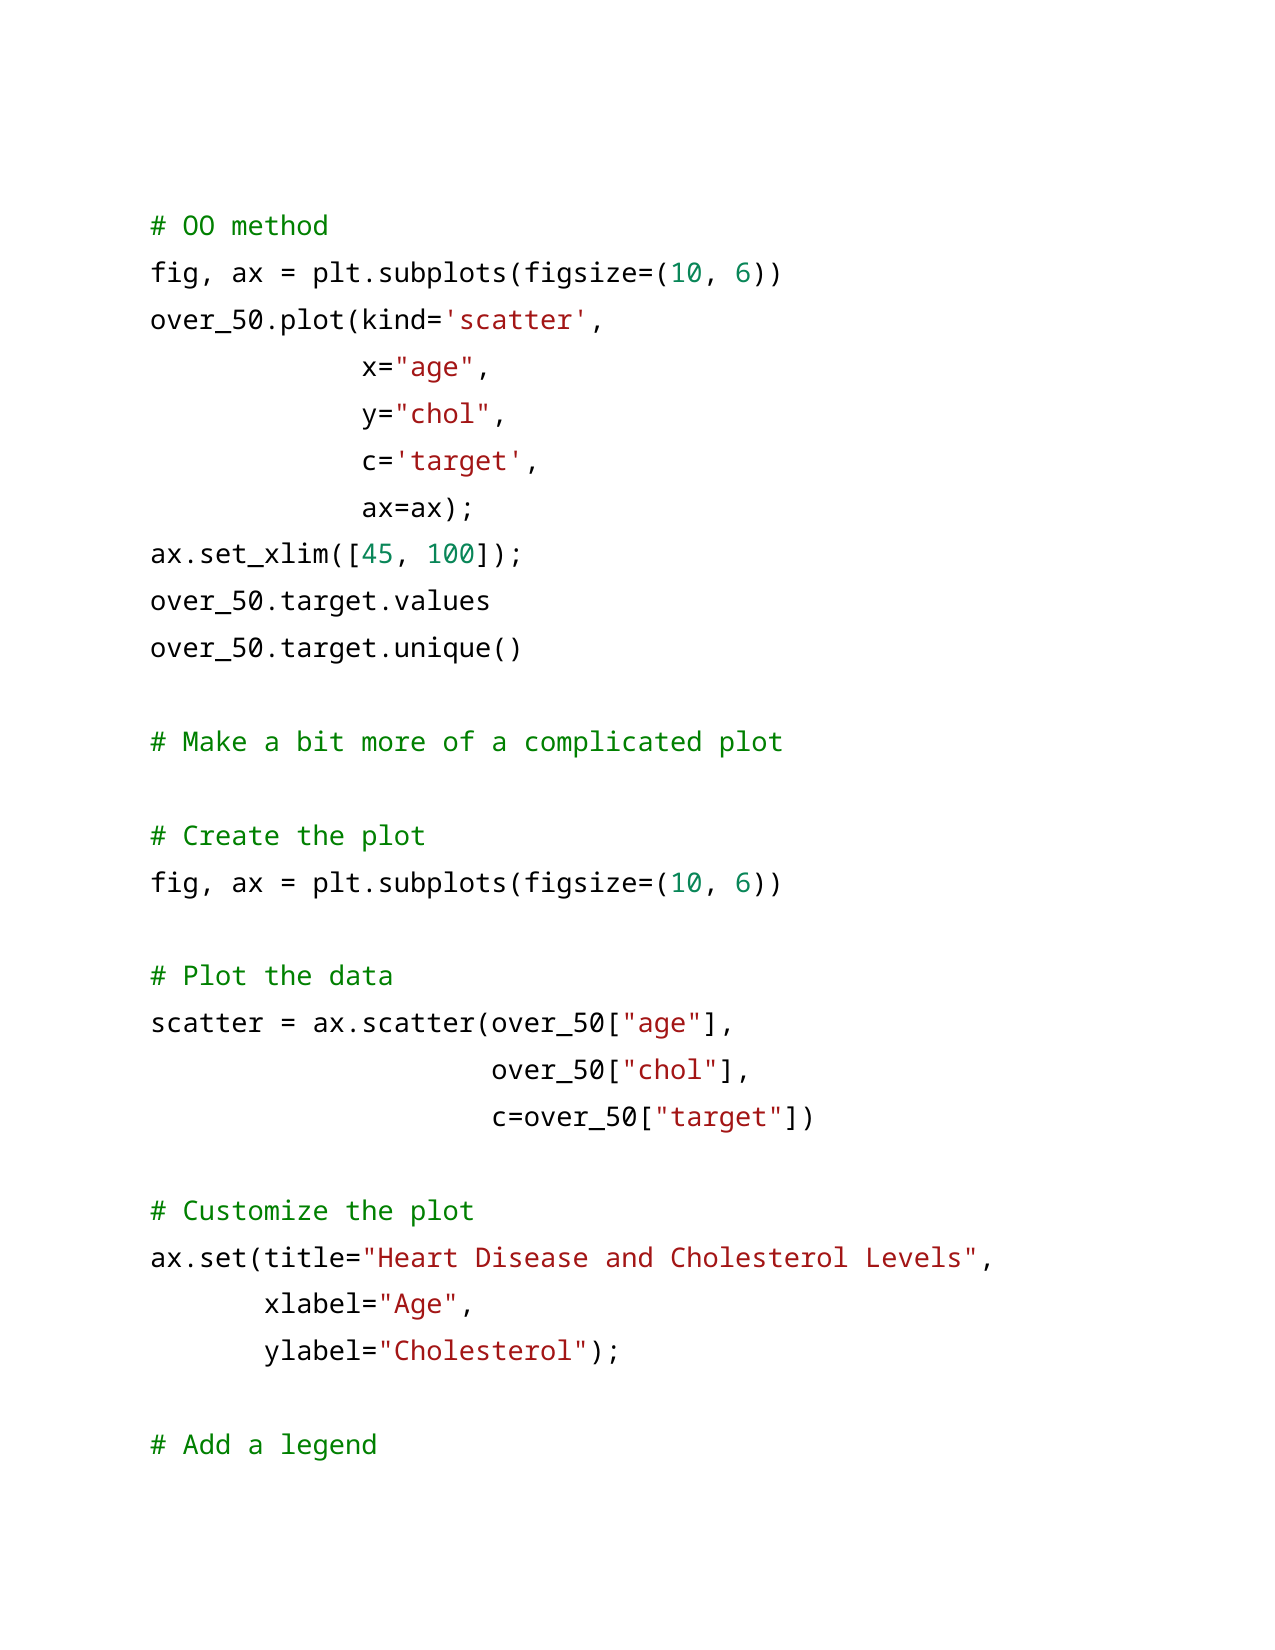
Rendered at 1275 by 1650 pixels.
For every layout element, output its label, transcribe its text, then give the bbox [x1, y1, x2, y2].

text y="chol", [150, 384, 1125, 431]
text # Create the plot [150, 806, 1125, 853]
text ax.set_xlim([45, 100]); [150, 525, 1125, 572]
text fig, ax = plt.subplots(figsize=(10, 6)) [150, 244, 1125, 291]
text over_50["chol"], [150, 1041, 1125, 1087]
text scatter = ax.scatter(over_50["age"], [150, 994, 1125, 1041]
text x="age", [150, 337, 1125, 384]
text xlabel="Age", [150, 1275, 1125, 1322]
text over_50.target.unique() [150, 619, 1125, 666]
text c=over_50["target"]) [150, 1087, 1125, 1134]
text # Customize the plot [150, 1181, 1125, 1228]
text over_50.target.values [150, 572, 1125, 619]
text ax=ax); [150, 478, 1125, 525]
text c='target', [150, 431, 1125, 478]
text # OO method [150, 197, 1125, 244]
text fig, ax = plt.subplots(figsize=(10, 6)) [150, 853, 1125, 900]
text # Make a bit more of a complicated plot [150, 712, 1125, 759]
text ax.set(title="Heart Disease and Cholesterol Levels", [150, 1228, 1125, 1275]
text ylabel="Cholesterol"); [150, 1322, 1125, 1369]
text # Add a legend [150, 1416, 1125, 1462]
text # Plot the data [150, 947, 1125, 994]
text over_50.plot(kind='scatter', [150, 291, 1125, 337]
